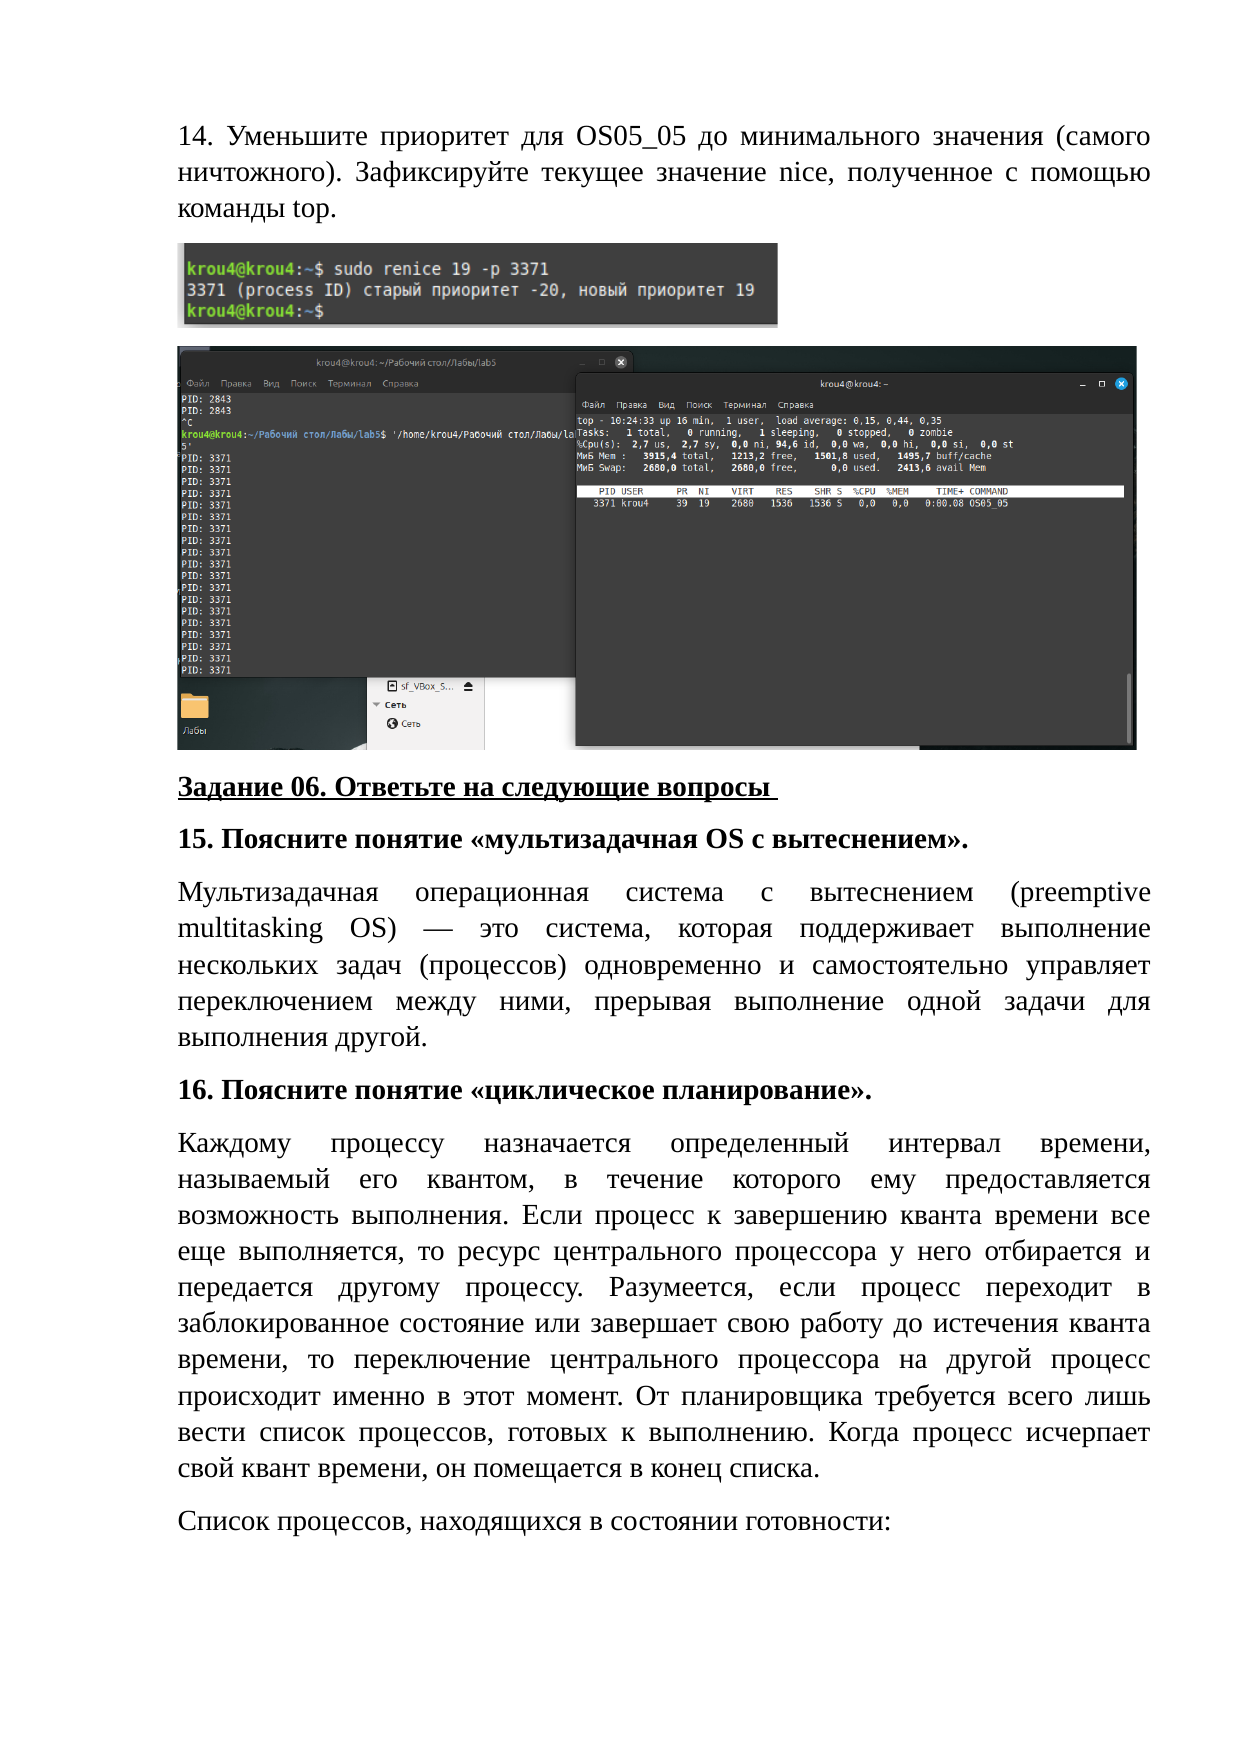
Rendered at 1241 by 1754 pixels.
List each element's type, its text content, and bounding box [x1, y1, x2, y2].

text 14. Уменьшите приоритет для OS05_05 до минимального значения (самого ничтожного). Зафиксируйте текущее значение nicе, полученное с помощью команды top. [177, 118, 1152, 224]
text 15. Поясните понятие «мультизадачная OS с вытеснением». [177, 822, 1152, 855]
text Мультизадачная операционная система с вытеснением (preemptive multitasking OS) — это система, которая поддерживает выполнение нескольких задач (процессов) одновременно и самостоятельно управляет переключением между ними, прерывая выполнение одной задачи для выполнения другой. [177, 874, 1152, 1053]
text Список процессов, находящихся в состоянии готовности: [177, 1503, 1152, 1536]
text 16. Поясните понятие «циклическое планирование». [177, 1072, 1152, 1105]
picture [177, 346, 1137, 750]
text Каждому процессу назначается определенный интервал времени, называемый его квантом, в течение которого ему предоставляется возможность выполнения. Если процесс к завершению кванта времени все еще выполняется, то ресурс центрального процессора у него отбирается и передается другому процессу. Разумеется, если процесс переходит в заблокированное состояние или завершает свою работу до истечения кванта времени, то переключение центрального процессора на другой процесс происходит именно в этот момент. От планировщика требуется всего лишь вести список процессов, готовых к выполнению. Когда процесс исчерпает свой квант времени, он помещается в конец списка. [177, 1125, 1152, 1483]
text Задание 06. Ответьте на следующие вопросы [177, 769, 1152, 802]
picture [177, 243, 778, 328]
